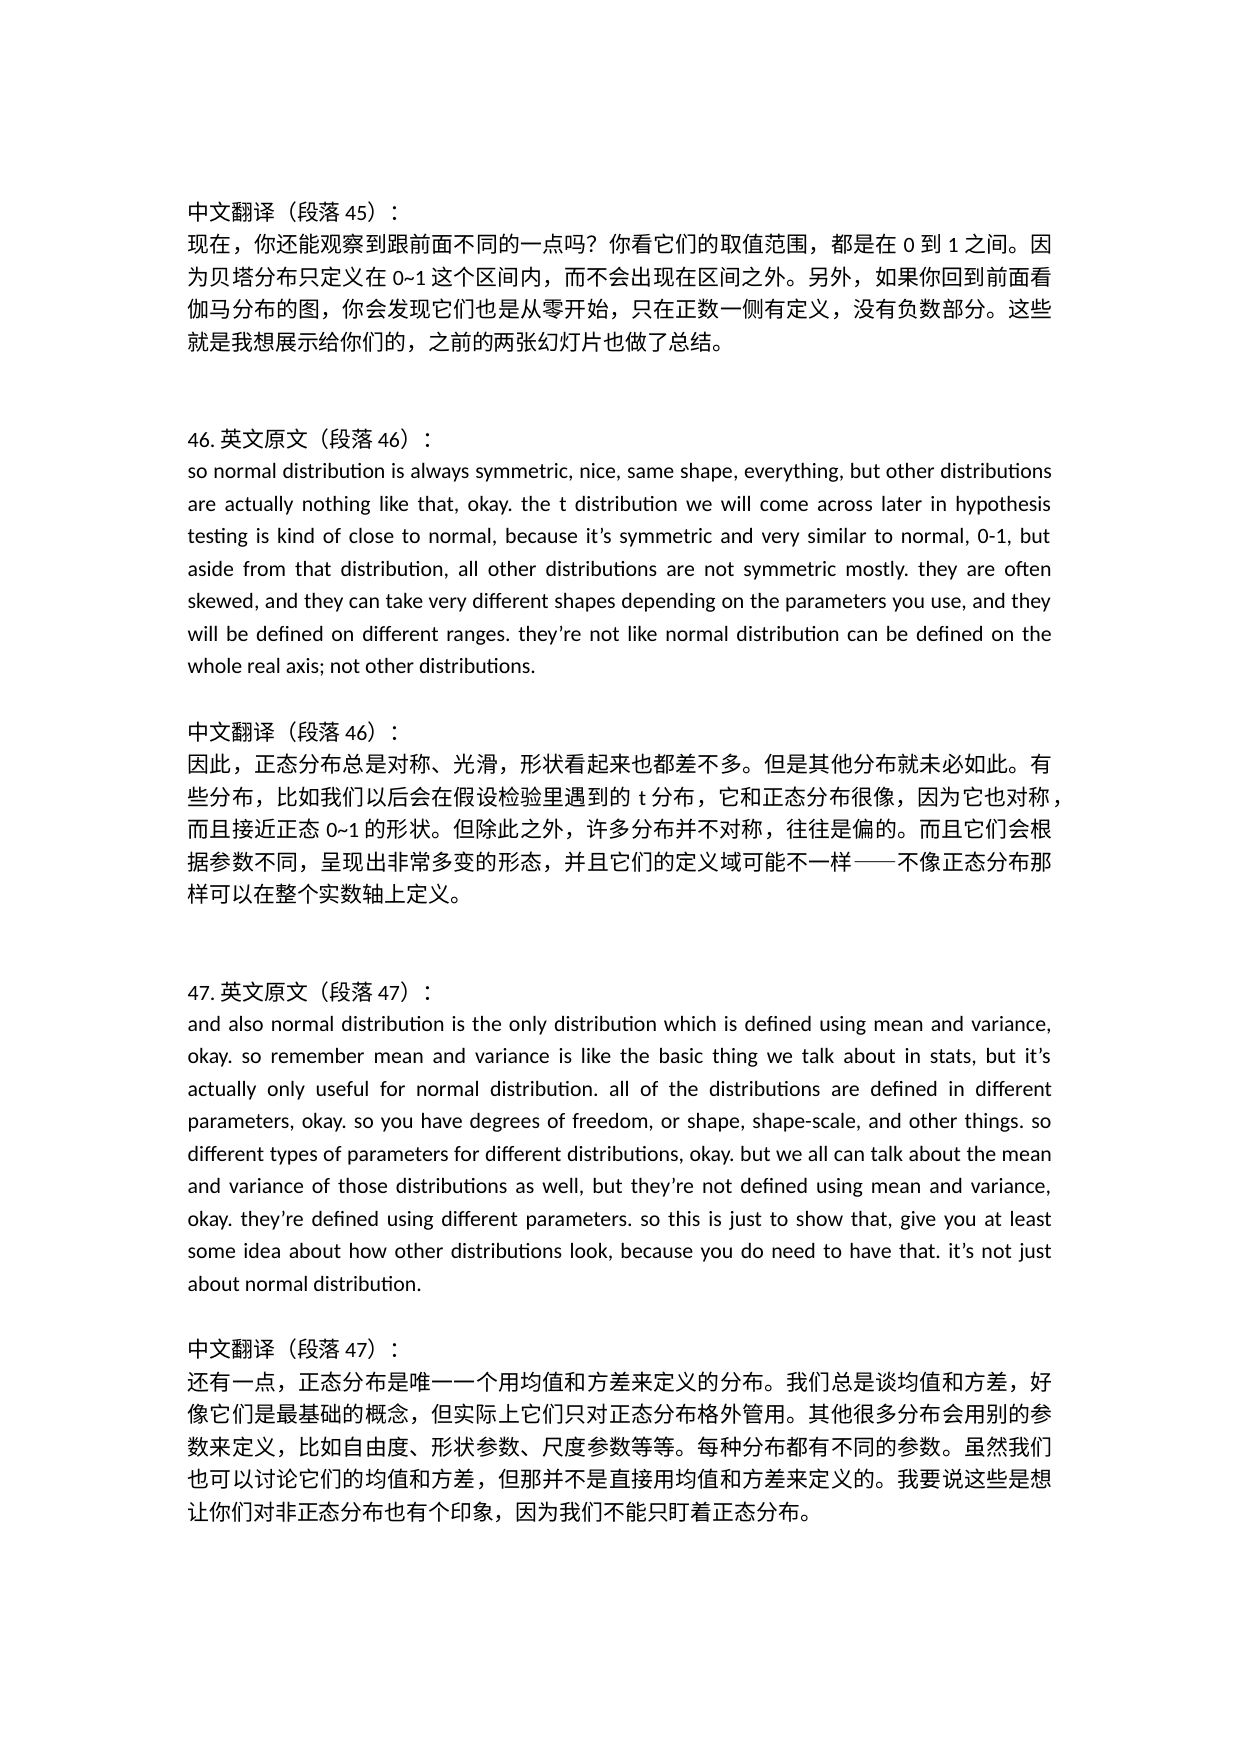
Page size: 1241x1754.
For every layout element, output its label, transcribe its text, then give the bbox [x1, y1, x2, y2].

text 因此，正态分布总是对称、光滑，形状看起来也都差不多。但是其他分布就未必如此。有些分布，比如我们以后会在假设检验里遇到的 t 分布，它和正态分布很像，因为它也对称，而且接近正态 0~1 的形状。但除此之外，许多分布并不对称，往往是偏的。而且它们会根据参数不同，呈现出非常多变的形态，并且它们的定义域可能不一样——不像正态分布那样可以在整个实数轴上定义。 [187, 747, 1053, 909]
text 还有一点，正态分布是唯一一个用均值和方差来定义的分布。我们总是谈均值和方差，好像它们是最基础的概念，但实际上它们只对正态分布格外管用。其他很多分布会用别的参数来定义，比如自由度、形状参数、尺度参数等等。每种分布都有不同的参数。虽然我们也可以讨论它们的均值和方差，但那并不是直接用均值和方差来定义的。我要说这些是想让你们对非正态分布也有个印象，因为我们不能只盯着正态分布。 [187, 1364, 1053, 1527]
text 中文翻译（段落45）： [187, 194, 1053, 227]
text 中文翻译（段落47）： [187, 1332, 1053, 1364]
text so normal distribution is always symmetric, nice, same shape, everything, but other distributions are actually nothing like that, okay. the t distribution we will come across later in hypothesis testing is kind of close to normal, because it’s symmetric and very similar to normal, 0-1, but aside from that distribution, all other distributions are not symmetric mostly. they are often skewed, and they can take very different shapes depending on the parameters you use, and they will be defined on different ranges. they’re not like normal distribution can be defined on the whole real axis; not other distributions. [187, 454, 1053, 682]
text and also normal distribution is the only distribution which is defined using mean and variance, okay. so remember mean and variance is like the basic thing we talk about in stats, but it’s actually only useful for normal distribution. all of the distributions are defined in different parameters, okay. so you have degrees of freedom, or shape, shape-scale, and other things. so different types of parameters for different distributions, okay. but we all can talk about the mean and variance of those distributions as well, but they’re not defined using mean and variance, okay. they’re defined using different parameters. so this is just to show that, give you at least some idea about how other distributions look, because you do need to have that. it’s not just about normal distribution. [187, 1007, 1053, 1299]
text 现在，你还能观察到跟前面不同的一点吗？你看它们的取值范围，都是在 0 到 1 之间。因为贝塔分布只定义在 0~1 这个区间内，而不会出现在区间之外。另外，如果你回到前面看伽马分布的图，你会发现它们也是从零开始，只在正数一侧有定义，没有负数部分。这些就是我想展示给你们的，之前的两张幻灯片也做了总结。 [187, 227, 1053, 357]
text 中文翻译（段落46）： [187, 714, 1053, 747]
text 47. 英文原文（段落47）： [187, 974, 1053, 1007]
text 46. 英文原文（段落46）： [187, 422, 1053, 454]
